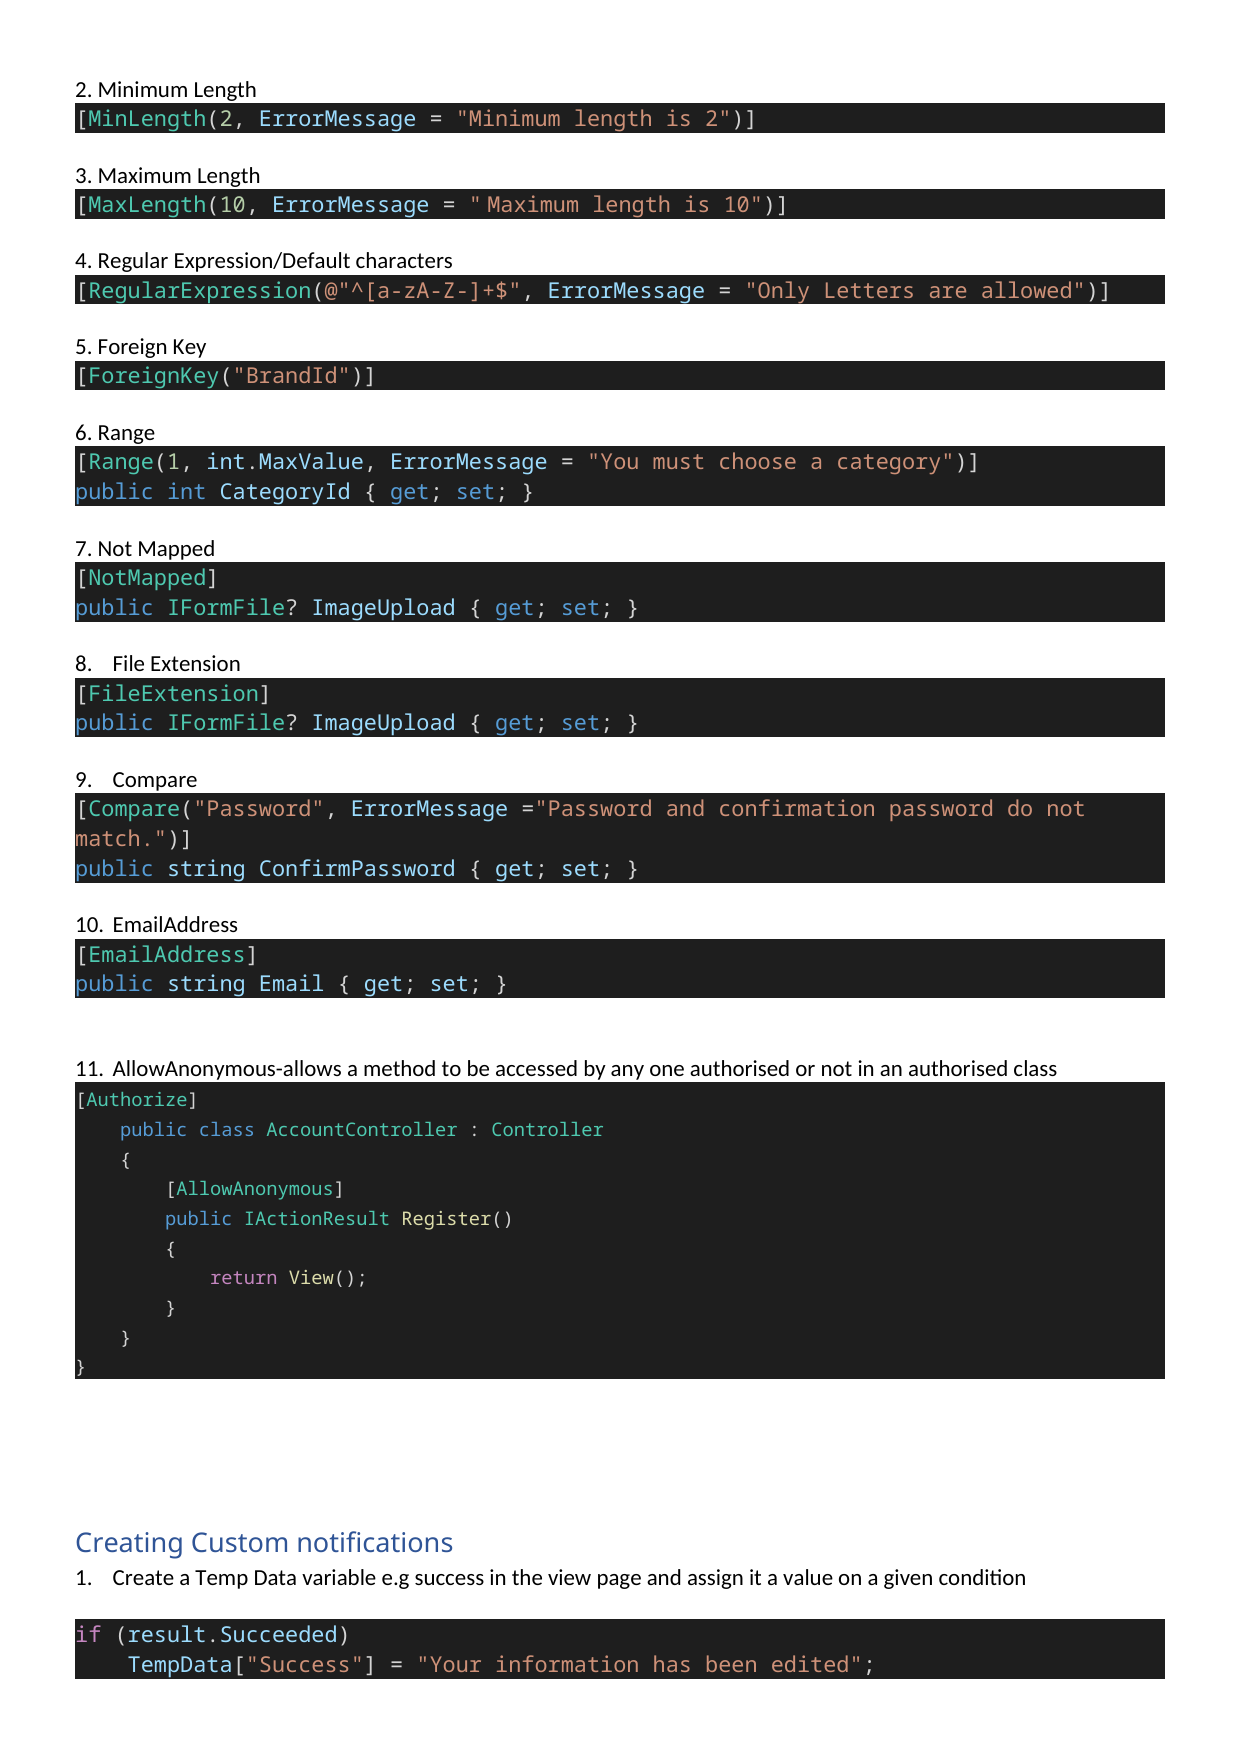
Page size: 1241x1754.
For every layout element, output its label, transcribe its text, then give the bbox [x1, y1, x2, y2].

text 3. Maximum Length [75, 161, 1165, 189]
text public IFormFile? ImageUpload { get; set; } [75, 707, 1165, 737]
text public string ConfirmPassword { get; set; } [75, 853, 1165, 883]
text [EmailAddress] [75, 939, 1165, 968]
text { [75, 1231, 1165, 1260]
text 4. Regular Expression/Default characters [75, 247, 1165, 275]
text [NotMapped] [75, 562, 1165, 592]
text [FileExtension] [75, 678, 1165, 707]
text } [75, 1320, 1165, 1349]
text 7. Not Mapped [75, 534, 1165, 562]
list AllowAnonymous-allows a method to be accessed by any one authorised or not in an authorised class [75, 1054, 1165, 1082]
text 6. Range [75, 418, 1165, 446]
list File Extension [75, 649, 1165, 678]
text [Authorize] [75, 1082, 1165, 1112]
text } [75, 1349, 1165, 1379]
text if (result.Succeeded) [75, 1619, 1165, 1649]
text [ForeignKey("BrandId")] [75, 361, 1165, 390]
text 5. Foreign Key [75, 332, 1165, 361]
text public string Email { get; set; } [75, 968, 1165, 998]
text { [75, 1142, 1165, 1171]
text TempData["Success"] = "Your information has been edited"; [75, 1649, 1165, 1679]
text [Range(1, int.MaxValue, ErrorMessage = "You must choose a category")] [75, 446, 1165, 476]
text } [75, 1290, 1165, 1320]
list EmailAddress [75, 911, 1165, 939]
text [Compare("Password", ErrorMessage ="Password and confirmation password do not match.")] [75, 793, 1165, 853]
subtitle Creating Custom notifications [75, 1523, 1165, 1560]
text [MaxLength(10, ErrorMessage = " Maximum length is 10")] [75, 189, 1165, 219]
text public int CategoryId { get; set; } [75, 476, 1165, 506]
text public IActionResult Register() [75, 1201, 1165, 1231]
text public IFormFile? ImageUpload { get; set; } [75, 592, 1165, 622]
list Create a Temp Data variable e.g success in the view page and assign it a value on a given condition [75, 1563, 1165, 1591]
text [RegularExpression(@"^[a-zA-Z-]+$", ErrorMessage = "Only Letters are allowed")] [75, 275, 1165, 304]
text [AllowAnonymous] [75, 1171, 1165, 1201]
text [MinLength(2, ErrorMessage = "Minimum length is 2")] [75, 103, 1165, 133]
text 2. Minimum Length [75, 75, 1165, 103]
list Compare [75, 765, 1165, 793]
text return View(); [75, 1260, 1165, 1290]
text public class AccountController : Controller [75, 1112, 1165, 1142]
